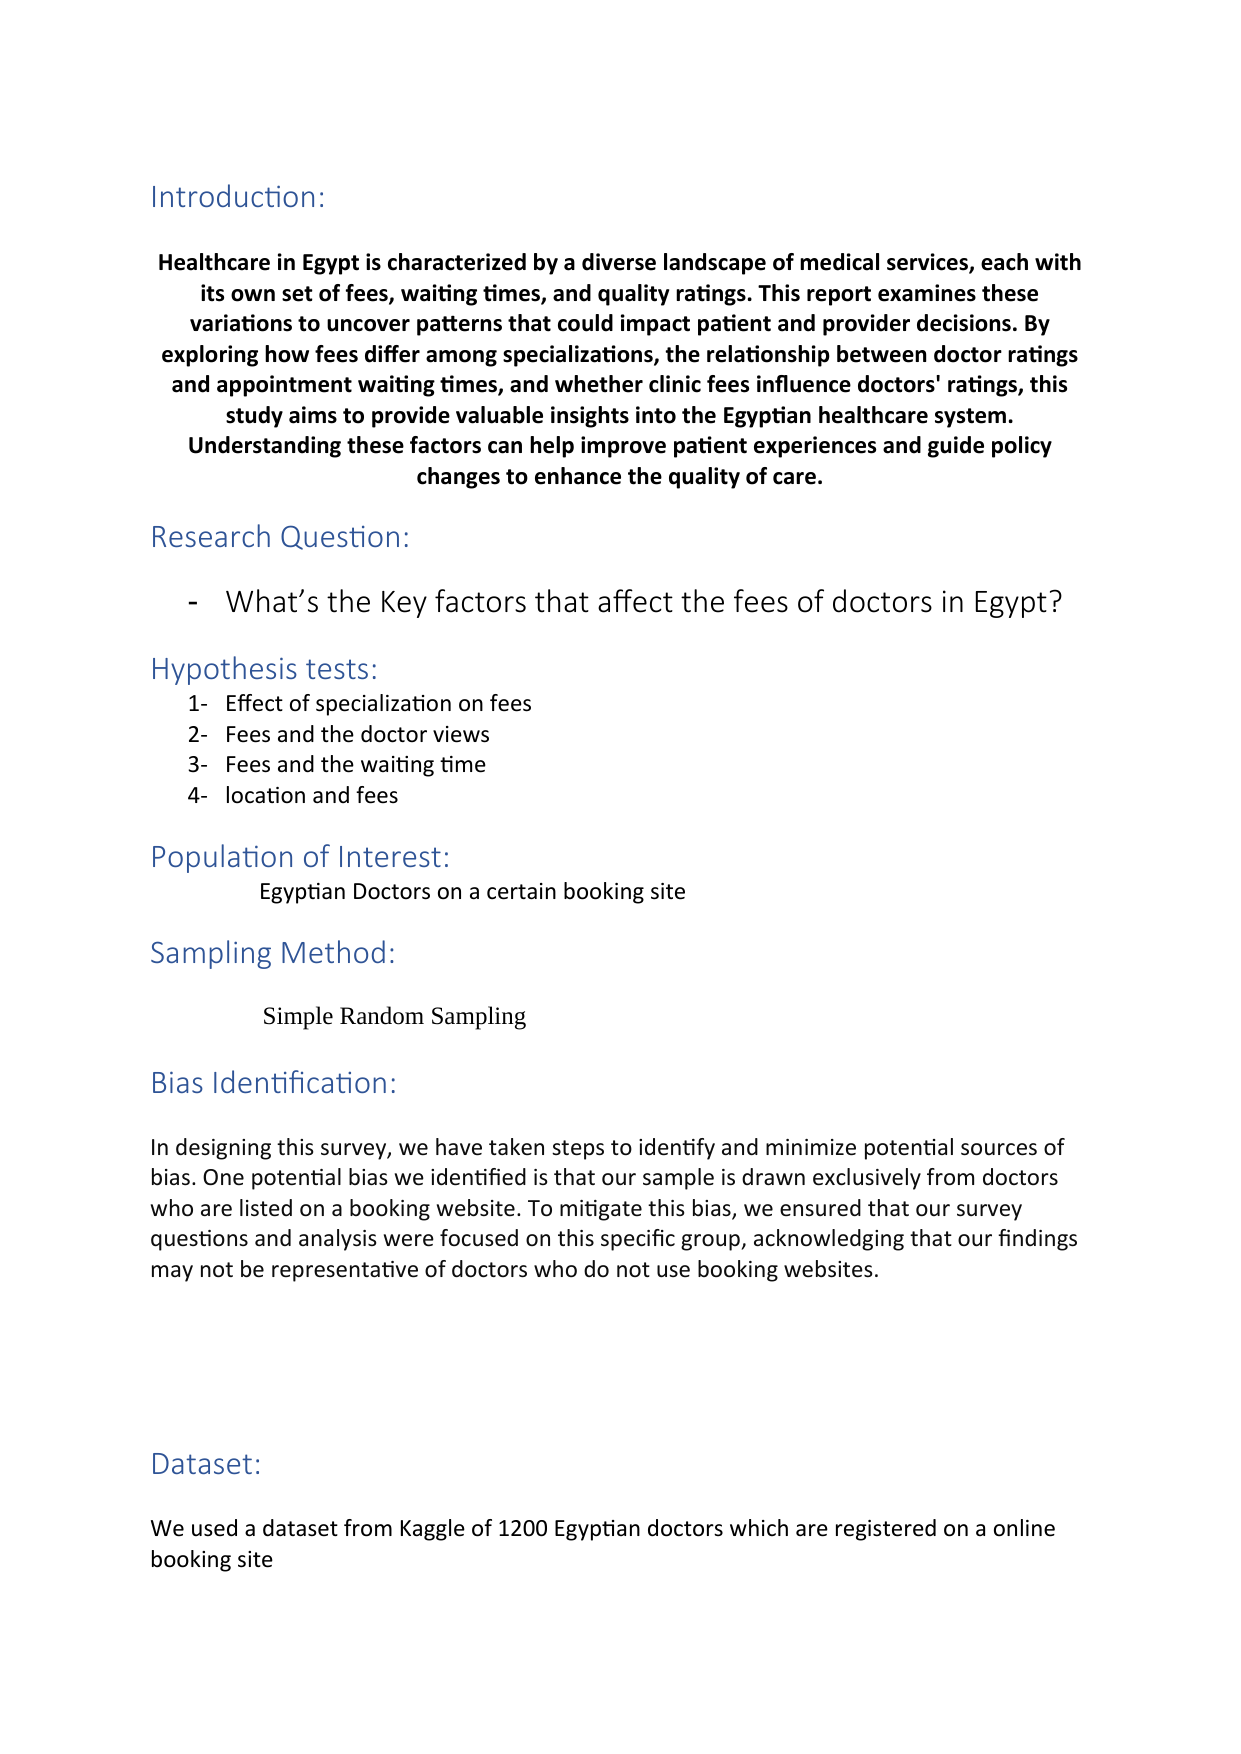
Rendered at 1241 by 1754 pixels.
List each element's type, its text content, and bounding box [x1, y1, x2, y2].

list Fees and the waiting time [187, 749, 1090, 779]
text In designing this survey, we have taken steps to identify and minimize potential sources of bias. One potential bias we identified is that our sample is drawn exclusively from doctors who are listed on a booking website. To mitigate this bias, we ensured that our survey questions and analysis were focused on this specific group, acknowledging that our findings may not be representative of doctors who do not use booking websites. [150, 1131, 1090, 1283]
text Healthcare in Egypt is characterized by a diverse landscape of medical services, each with its own set of fees, waiting times, and quality ratings. This report examines these variations to uncover patterns that could impact patient and provider decisions. By exploring how fees differ among specializations, the relationship between doctor ratings and appointment waiting times, and whether clinic fees influence doctors' ratings, this study aims to provide valuable insights into the Egyptian healthcare system. Understanding these factors can help improve patient experiences and guide policy changes to enhance the quality of care. [150, 246, 1090, 490]
text We used a dataset from Kaggle of 1200 Egyptian doctors which are registered on a online booking site [150, 1512, 1090, 1573]
subtitle Bias Identification: [150, 1061, 1090, 1102]
subtitle What’s the Key factors that affect the fees of doctors in Egypt? [187, 576, 1090, 622]
subtitle Introduction: [150, 175, 1090, 216]
subtitle Hypothesis tests: [150, 647, 1090, 688]
text Simple Random Sampling [262, 1001, 1090, 1029]
subtitle Population of Interest: [150, 835, 1090, 875]
list location and fees [187, 779, 1090, 810]
list Effect of specialization on fees [187, 688, 1090, 718]
list Fees and the doctor views [187, 718, 1090, 749]
subtitle Research Question: [150, 515, 1090, 556]
subtitle Dataset: [150, 1442, 1090, 1483]
text Egyptian Doctors on a certain booking site [225, 875, 1090, 906]
subtitle Sampling Method: [150, 931, 1090, 972]
